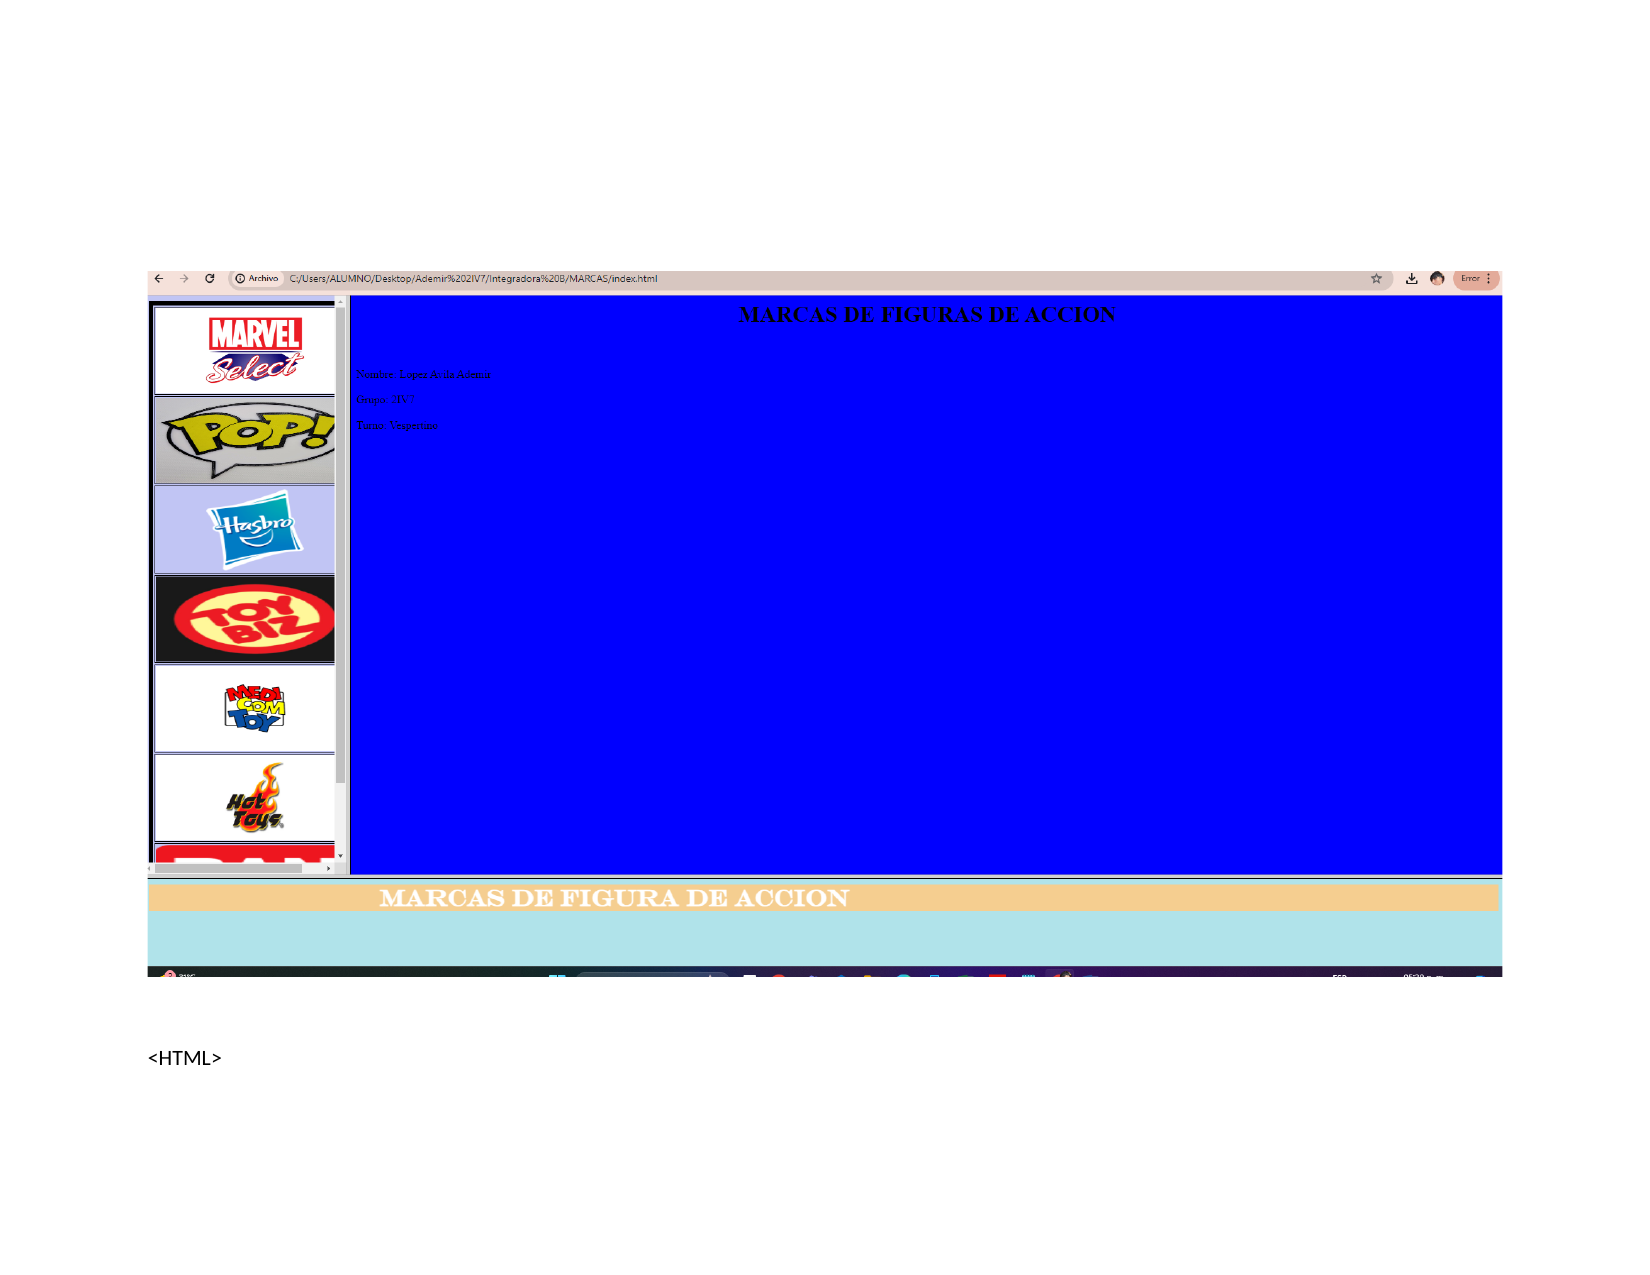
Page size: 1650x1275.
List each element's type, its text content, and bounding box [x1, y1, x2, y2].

text <HTML> [148, 1044, 1502, 1071]
picture [147, 271, 1503, 977]
